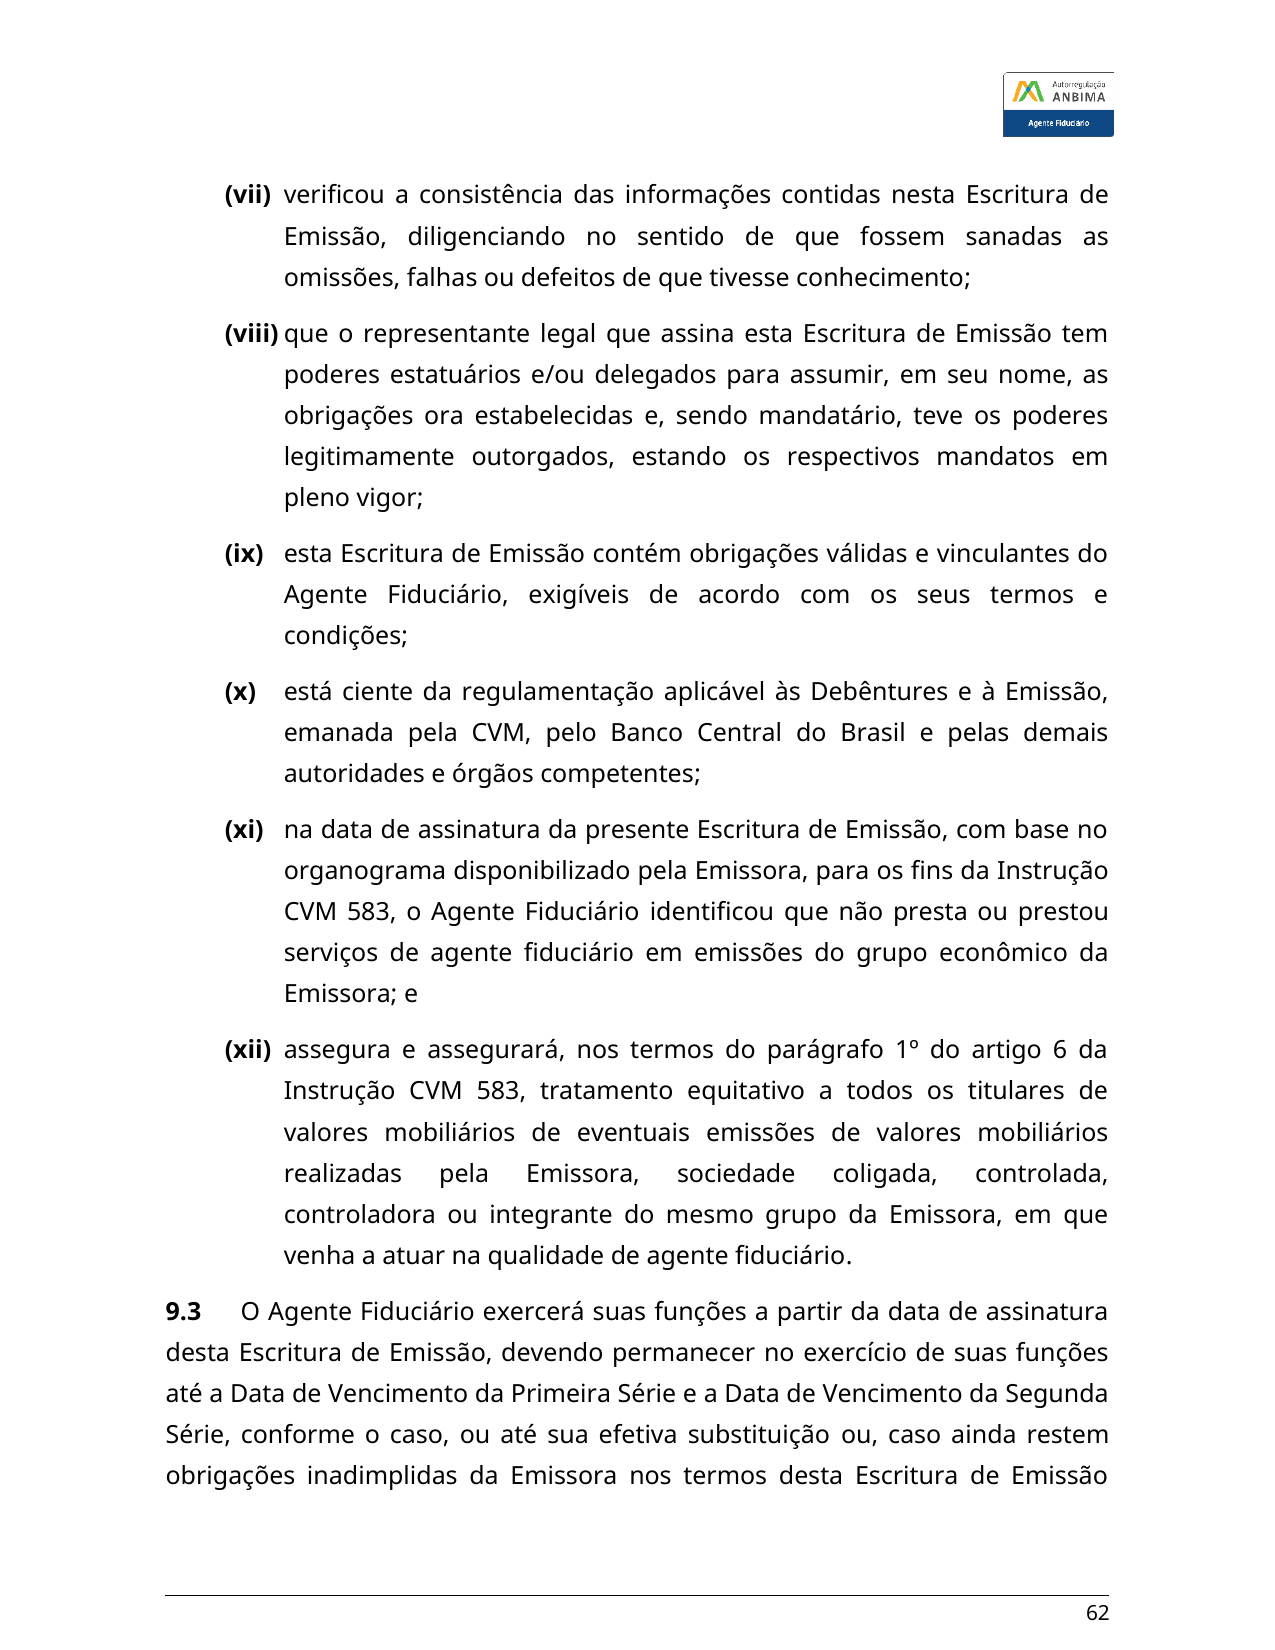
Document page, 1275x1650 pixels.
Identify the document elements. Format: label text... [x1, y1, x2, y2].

list está ciente da regulamentação aplicável às Debêntures e à Emissão, emanada pela CVM, pelo Banco Central do Brasil e pelas demais autoridades e órgãos competentes; [224, 673, 1109, 790]
list assegura e assegurará, nos termos do parágrafo 1º do artigo 6 da Instrução CVM 583, tratamento equitativo a todos os titulares de valores mobiliários de eventuais emissões de valores mobiliários realizadas pela Emissora, sociedade coligada, controlada, controladora ou integrante do mesmo grupo da Emissora, em que venha a atuar na qualidade de agente fiduciário. [224, 1032, 1109, 1272]
list esta Escritura de Emissão contém obrigações válidas e vinculantes do Agente Fiduciário, exigíveis de acordo com os seus termos e condições; [224, 536, 1109, 652]
picture [1003, 72, 1115, 138]
list que o representante legal que assina esta Escritura de Emissão tem poderes estatuários e/ou delegados para assumir, em seu nome, as obrigações ora estabelecidas e, sendo mandatário, teve os poderes legitimamente outorgados, estando os respectivos mandatos em pleno vigor; [224, 315, 1109, 514]
list na data de assinatura da presente Escritura de Emissão, com base no organograma disponibilizado pela Emissora, para os fins da Instrução CVM 583, o Agente Fiduciário identificou que não presta ou prestou serviços de agente fiduciário em emissões do grupo econômico da Emissora; e [224, 812, 1109, 1010]
list verificou a consistência das informações contidas nesta Escritura de Emissão, diligenciando no sentido de que fossem sanadas as omissões, falhas ou defeitos de que tivesse conhecimento; [224, 177, 1109, 293]
